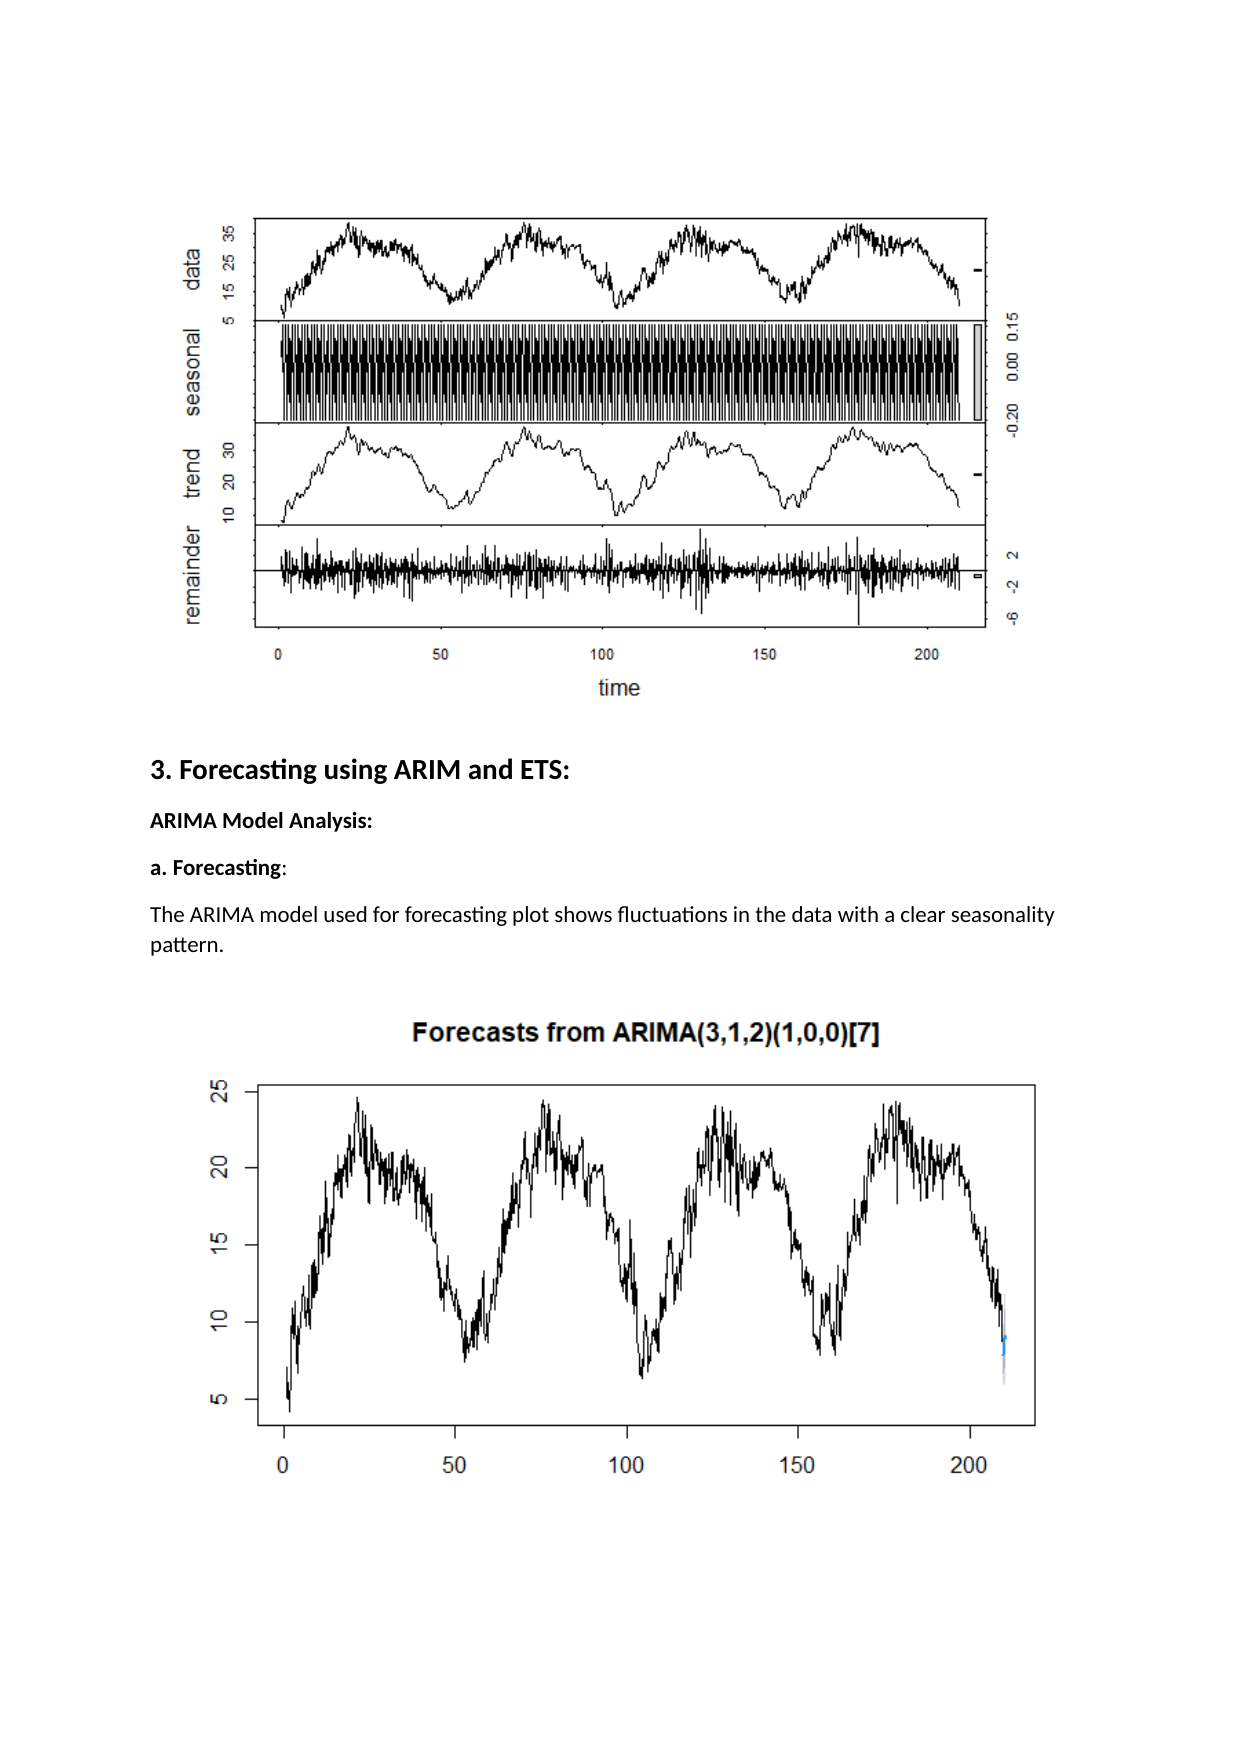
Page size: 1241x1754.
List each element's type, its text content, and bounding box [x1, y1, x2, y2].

picture [150, 977, 1091, 1560]
text a. Forecasting: [150, 853, 1090, 881]
text 3. Forecasting using ARIM and ETS: [150, 751, 1090, 787]
text The ARIMA model used for forecasting plot shows fluctuations in the data with a clear seasonality pattern. [150, 900, 1090, 958]
picture [150, 150, 1091, 733]
text ARIMA Model Analysis: [150, 806, 1090, 834]
